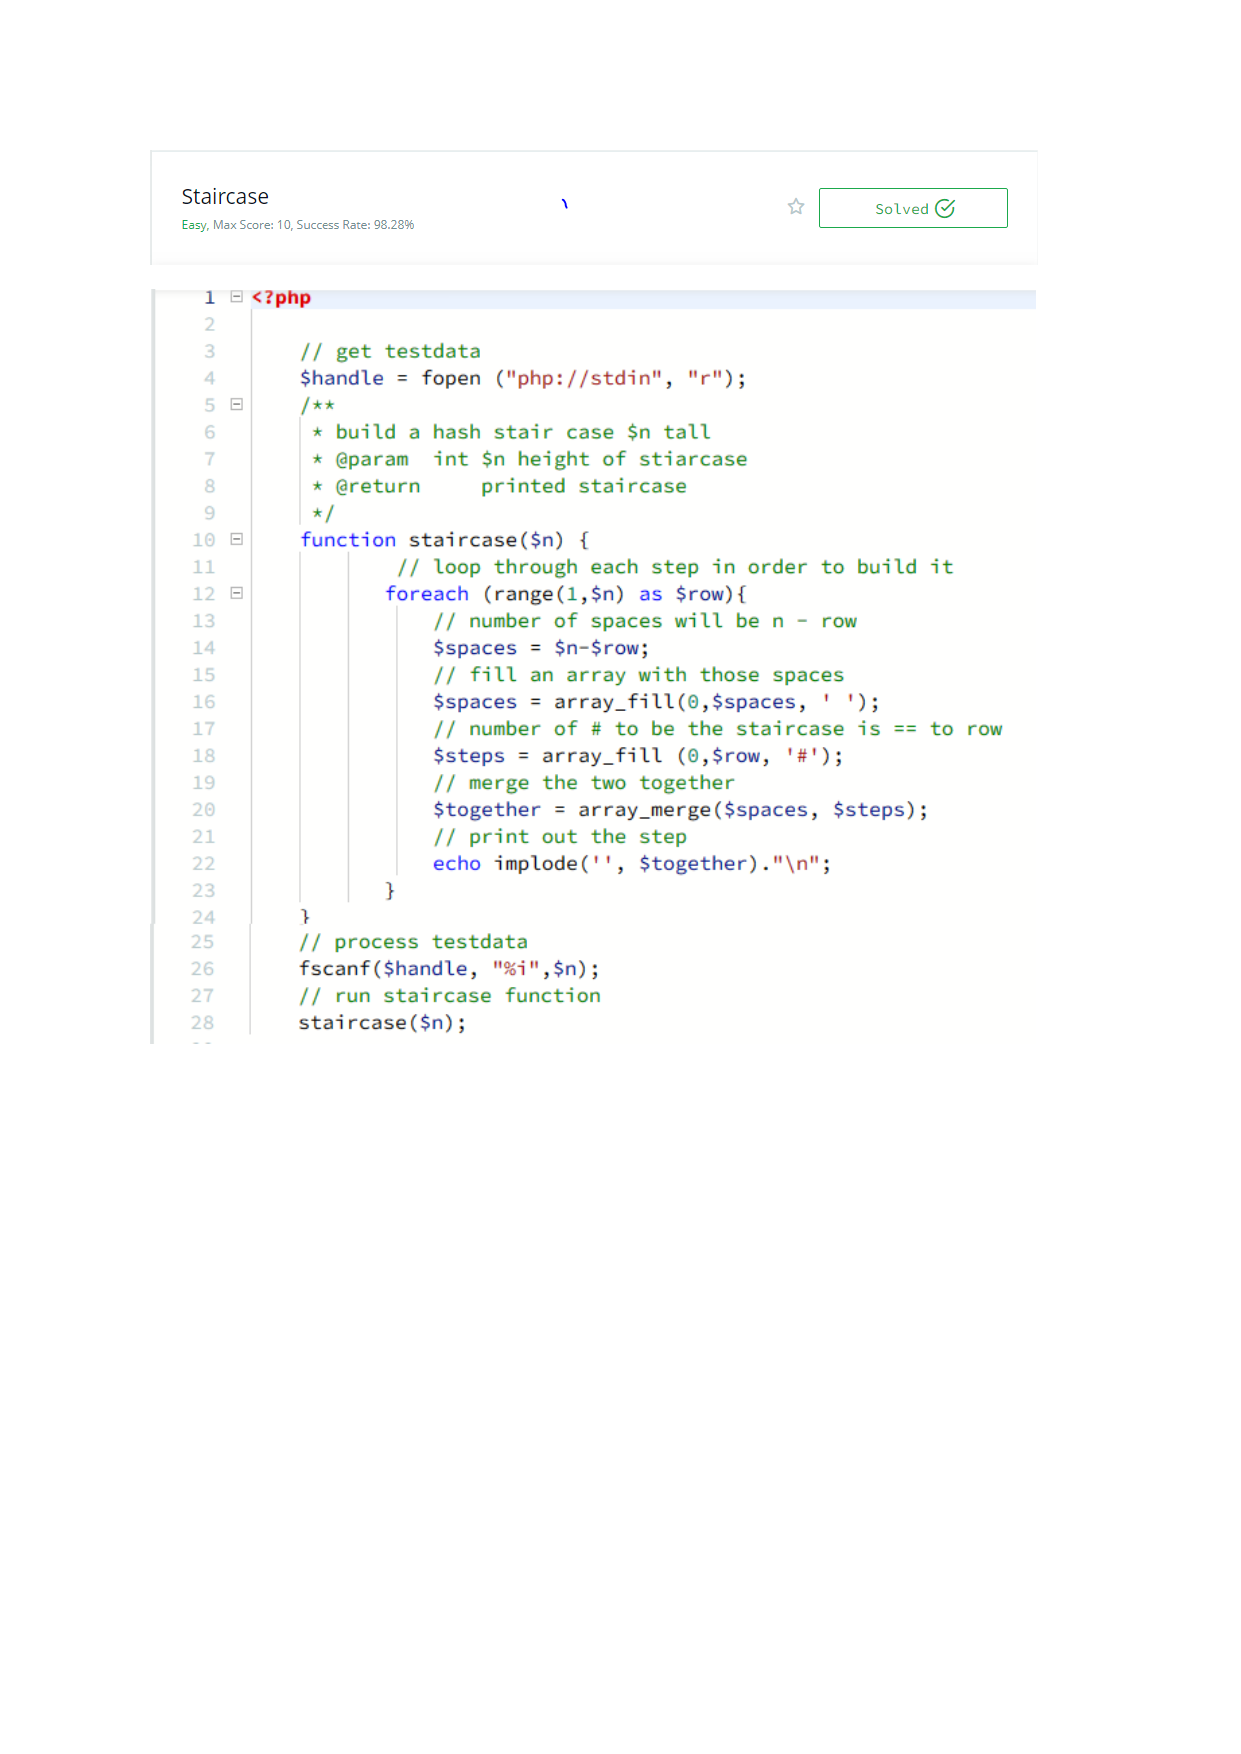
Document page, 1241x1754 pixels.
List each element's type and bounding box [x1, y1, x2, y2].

picture [150, 150, 1038, 265]
picture [150, 289, 1036, 1044]
